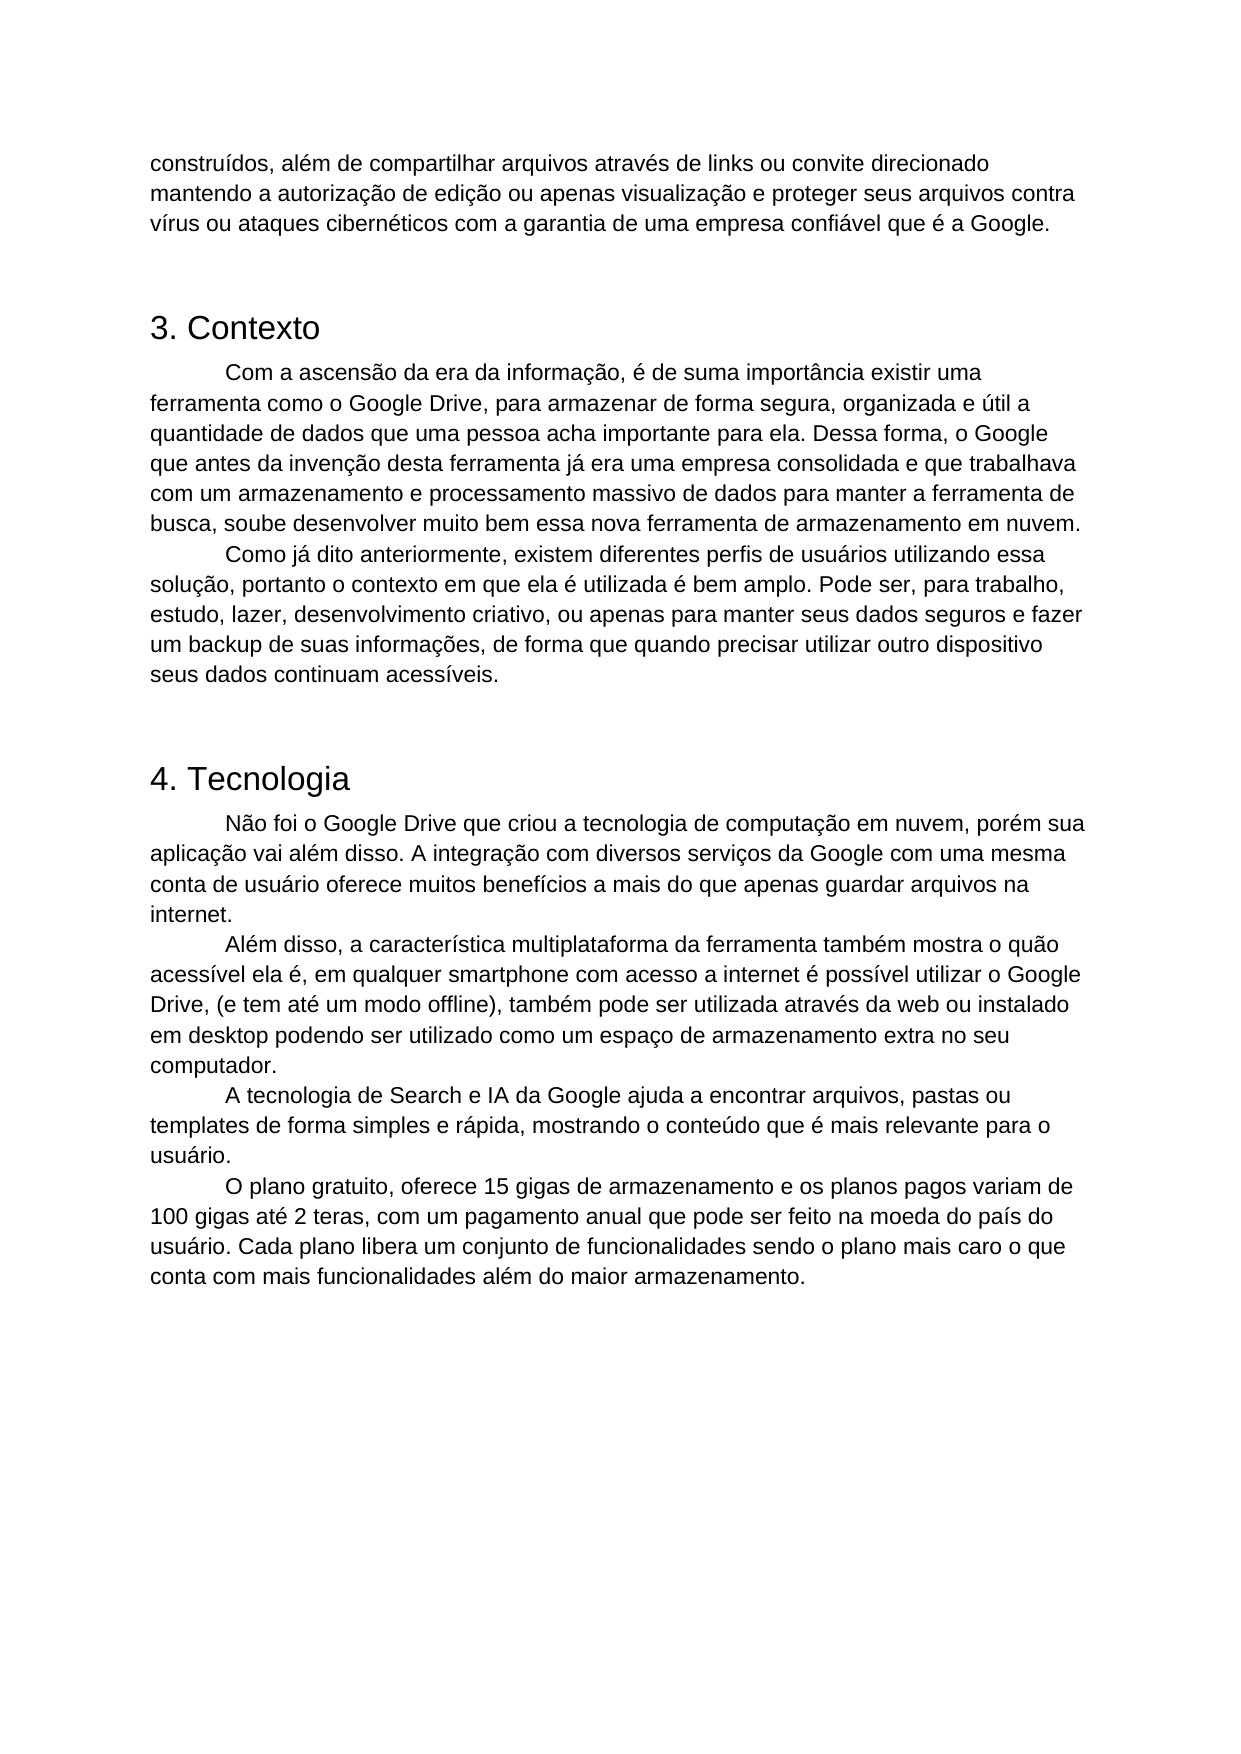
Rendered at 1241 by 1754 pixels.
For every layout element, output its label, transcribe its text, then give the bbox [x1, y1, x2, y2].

text A tecnologia de Search e IA da Google ajuda a encontrar arquivos, pastas ou templates de forma simples e rápida, mostrando o conteúdo que é mais relevante para o usuário. [150, 1082, 1090, 1169]
text Como já dito anteriormente, existem diferentes perfis de usuários utilizando essa solução, portanto o contexto em que ela é utilizada é bem amplo. Pode ser, para trabalho, estudo, lazer, desenvolvimento criativo, ou apenas para manter seus dados seguros e fazer um backup de suas informações, de forma que quando precisar utilizar outro dispositivo seus dados continuam acessíveis. [150, 541, 1090, 688]
subtitle 4. Tecnologia [150, 759, 1090, 798]
text Com a ascensão da era da informação, é de suma importância existir uma ferramenta como o Google Drive, para armazenar de forma segura, organizada e útil a quantidade de dados que uma pessoa acha importante para ela. Dessa forma, o Google que antes da invenção desta ferramenta já era uma empresa consolidada e que trabalhava com um armazenamento e processamento massivo de dados para manter a ferramenta de busca, soube desenvolver muito bem essa nova ferramenta de armazenamento em nuvem. [150, 359, 1090, 537]
text Além disso, a característica multiplataforma da ferramenta também mostra o quão acessível ela é, em qualquer smartphone com acesso a internet é possível utilizar o Google Drive, (e tem até um modo offline), também pode ser utilizada através da web ou instalado em desktop podendo ser utilizado como um espaço de armazenamento extra no seu computador. [150, 931, 1090, 1078]
text Não foi o Google Drive que criou a tecnologia de computação em nuvem, porém sua aplicação vai além disso. A integração com diversos serviços da Google com uma mesma conta de usuário oferece muitos benefícios a mais do que apenas guardar arquivos na internet. [150, 810, 1090, 927]
text O plano gratuito, oferece 15 gigas de armazenamento e os planos pagos variam de 100 gigas até 2 teras, com um pagamento anual que pode ser feito na moeda do país do usuário. Cada plano libera um conjunto de funcionalidades sendo o plano mais caro o que conta com mais funcionalidades além do maior armazenamento. [150, 1173, 1090, 1290]
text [150, 150, 1090, 237]
subtitle 3. Contexto [150, 308, 1090, 347]
